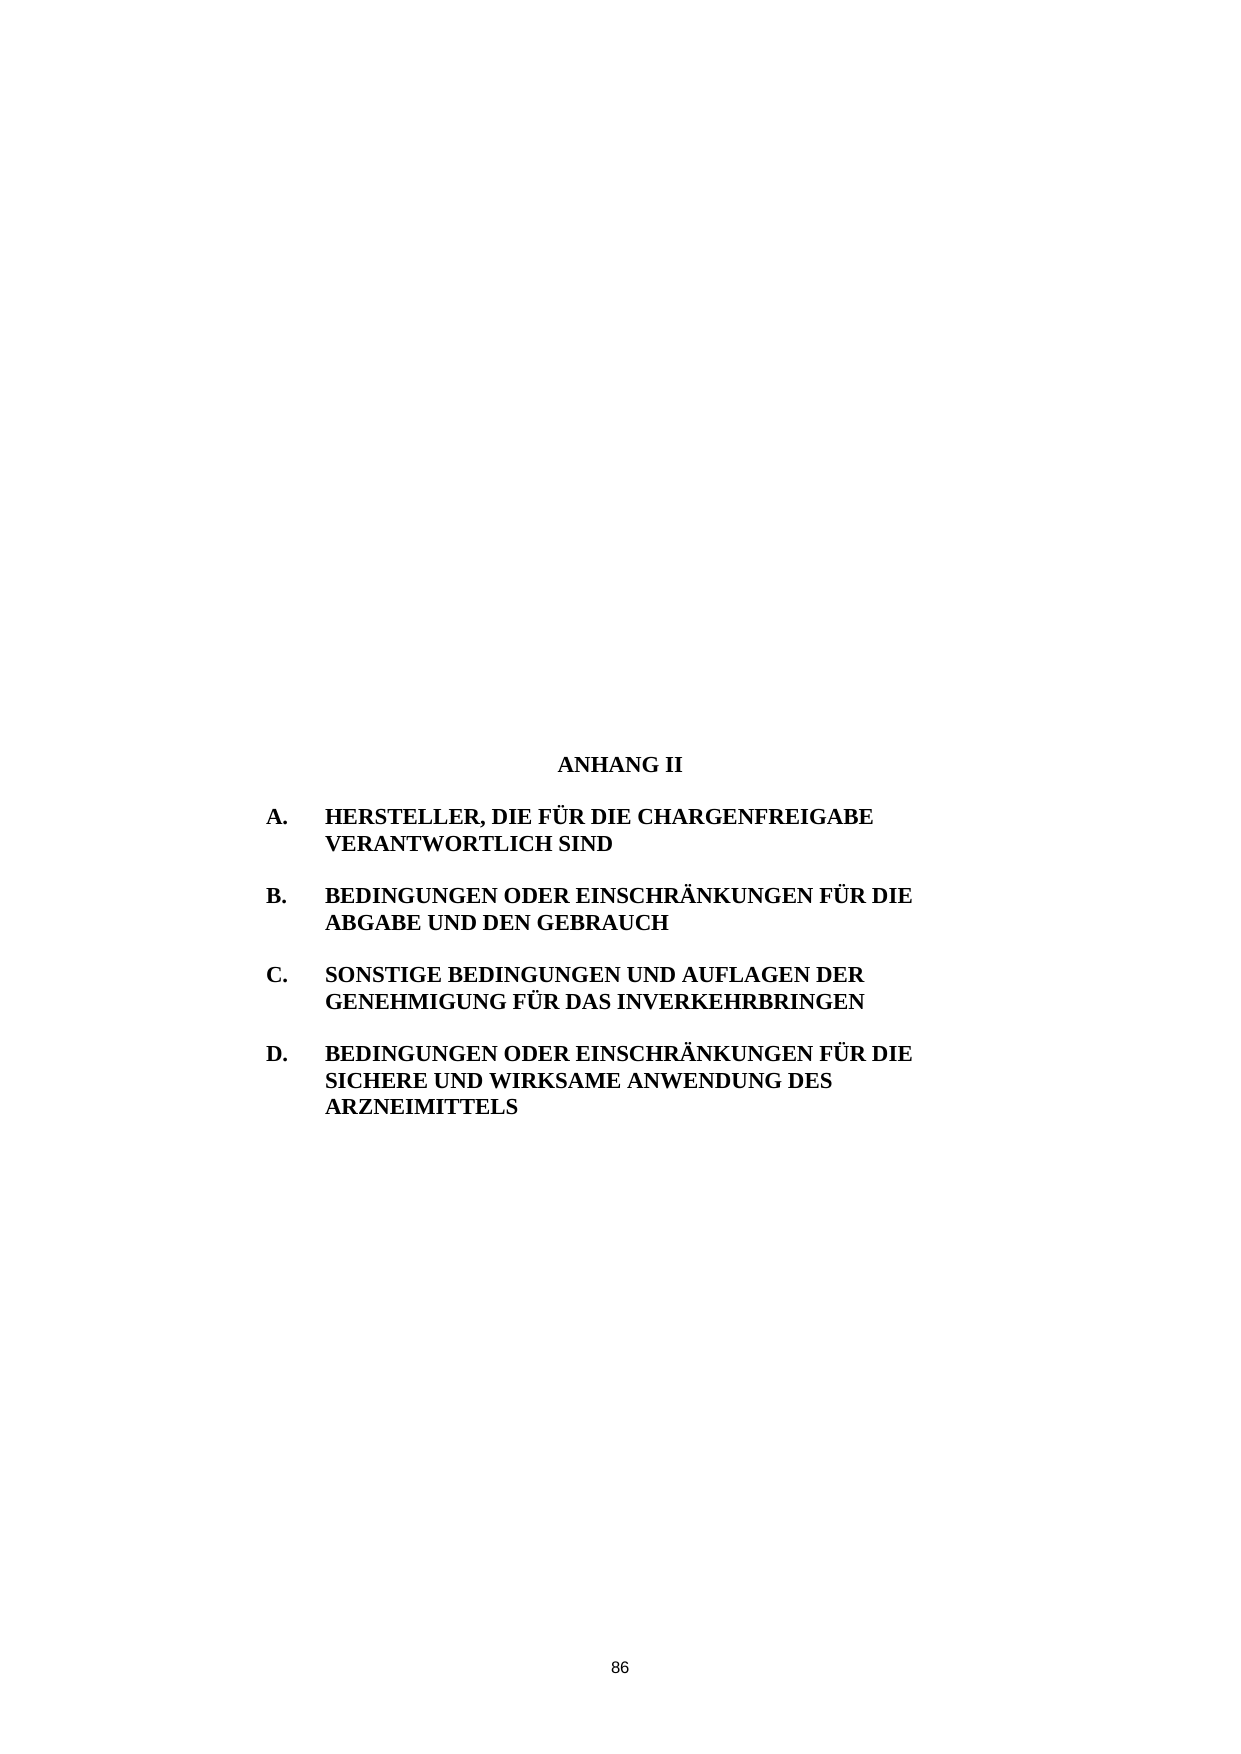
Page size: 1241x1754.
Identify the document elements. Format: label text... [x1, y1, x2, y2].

subtitle A. HERSTELLER, DIE FÜR DIE CHARGENFREIGABE VERANTWORTLICH SIND [266, 803, 945, 856]
subtitle C. SONSTIGE BEDINGUNGEN UND AUFLAGEN DER GENEHMIGUNG FÜR DAS INVERKEHRBRINGEN [266, 961, 945, 1014]
subtitle D. BEDINGUNGEN ODER EINSCHRÄNKUNGEN FÜR DIE SICHERE UND WIRKSAME ANWENDUNG DES ARZNEIMITTELS [266, 1041, 945, 1119]
title ANHANG II [148, 751, 1093, 777]
subtitle B. BEDINGUNGEN ODER EINSCHRÄNKUNGEN FÜR DIE ABGABE UND DEN GEBRAUCH [266, 882, 945, 935]
